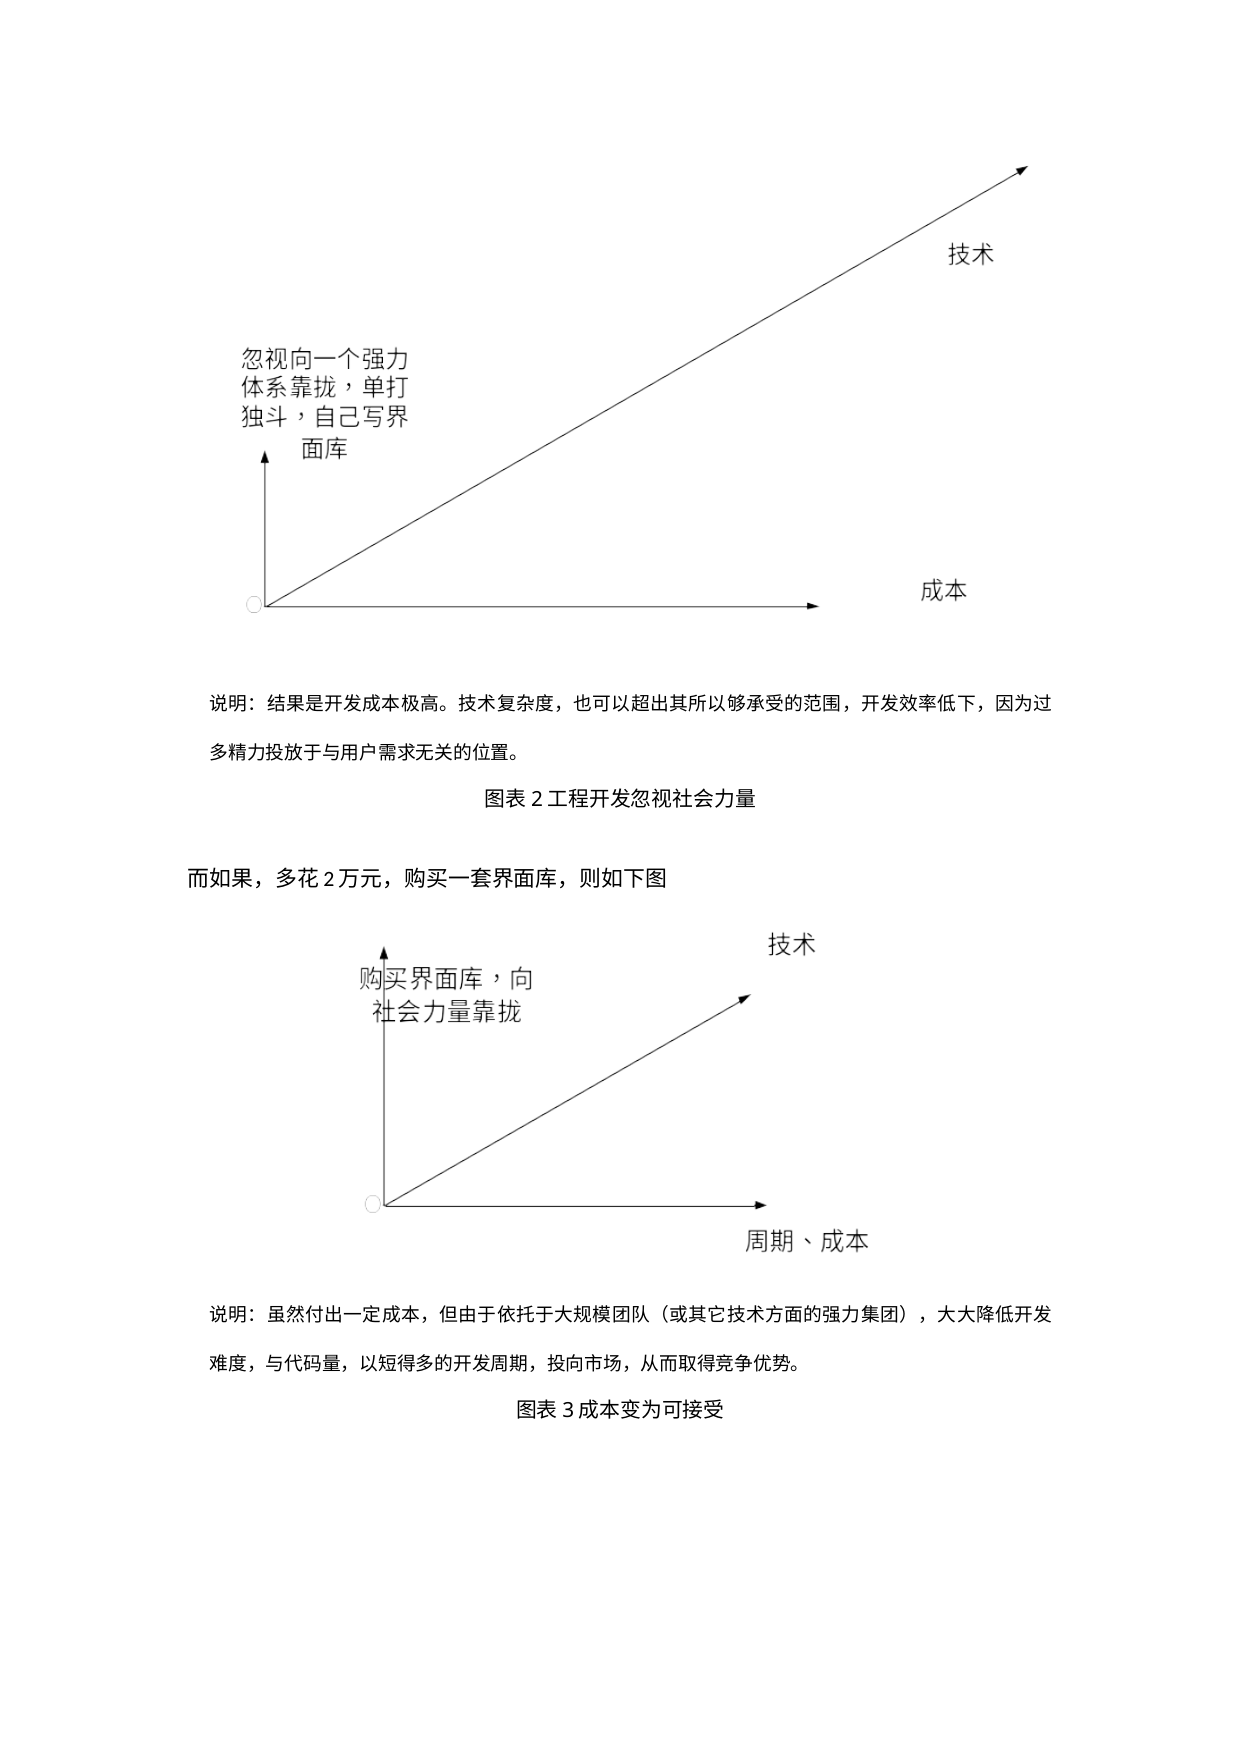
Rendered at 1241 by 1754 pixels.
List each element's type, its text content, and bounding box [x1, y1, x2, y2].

text 图表 3 成本变为可接受 [187, 1392, 1053, 1424]
text 说明：结果是开发成本极高。技术复杂度，也可以超出其所以够承受的范围，开发效率低下，因为过多精力投放于与用户需求无关的位置。 [209, 150, 1053, 767]
text 说明：虽然付出一定成本，但由于依托于大规模团队（或其它技术方面的强力集团），大大降低开发难度，与代码量，以短得多的开发周期，投向市场，从而取得竞争优势。 [209, 1297, 1053, 1378]
text 而如果，多花2万元，购买一套界面库，则如下图 [187, 860, 1053, 893]
text 图表 2 工程开发忽视社会力量 [187, 781, 1053, 813]
